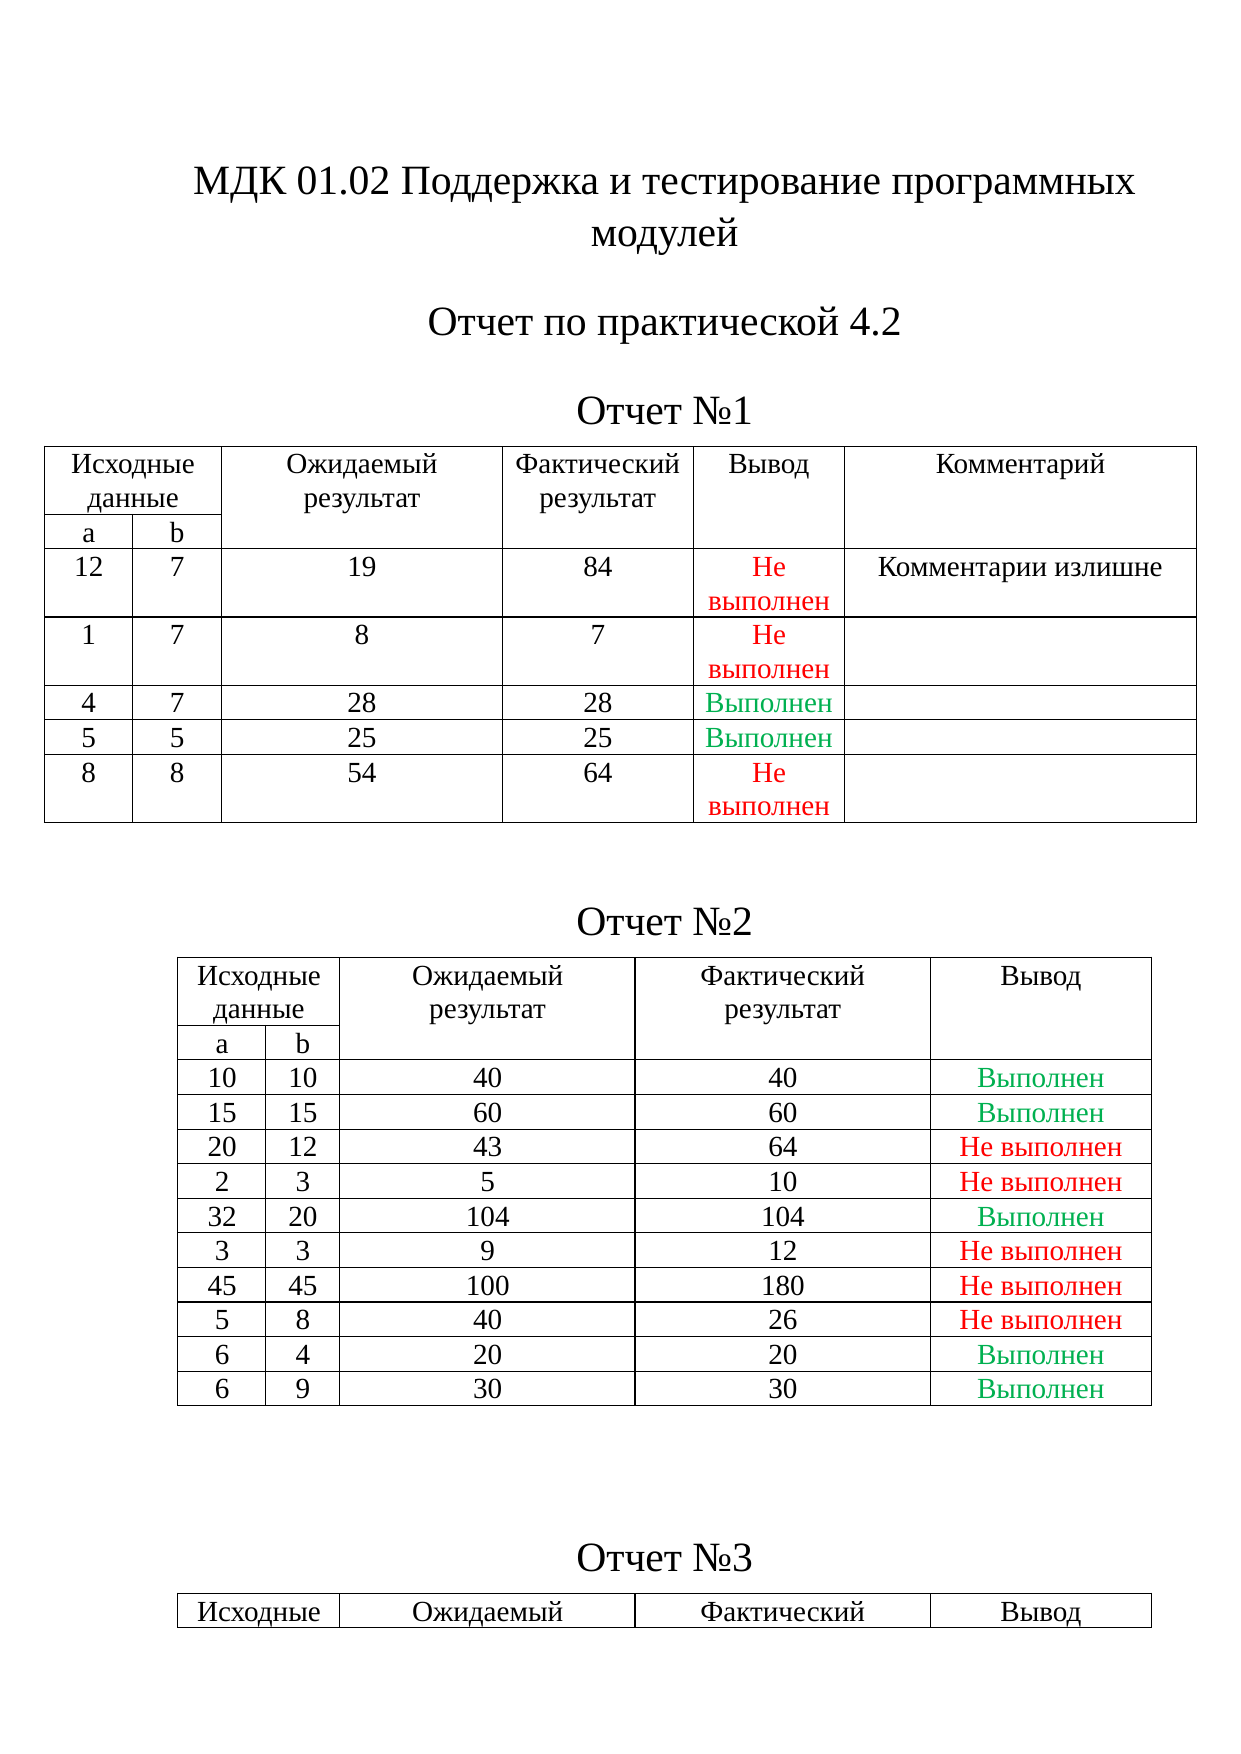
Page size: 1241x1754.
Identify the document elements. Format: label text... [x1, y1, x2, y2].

table_cell 10 [636, 1164, 930, 1198]
table_cell b [133, 515, 221, 548]
table_cell 20 [340, 1337, 634, 1371]
table_cell 15 [178, 1095, 265, 1128]
table_cell 45 [178, 1268, 265, 1301]
table_cell 19 [222, 549, 502, 616]
table_cell 40 [340, 1060, 634, 1094]
subtitle Отчет №1 [177, 386, 1152, 433]
table_cell 3 [266, 1233, 339, 1267]
table_cell 64 [503, 755, 693, 822]
table_cell Выполнен [931, 1372, 1151, 1405]
table_cell 64 [636, 1130, 930, 1163]
table_cell 30 [636, 1372, 930, 1405]
table_cell a [178, 1026, 265, 1059]
table_header Фактический результат [503, 447, 693, 548]
table_cell 15 [266, 1095, 339, 1128]
table_header Вывод [931, 1594, 1151, 1627]
table_header Исходные данные [178, 1594, 339, 1627]
table_cell 25 [503, 720, 693, 754]
table_cell Выполнен [694, 686, 844, 719]
table_cell b [266, 1026, 339, 1059]
table_cell 32 [178, 1199, 265, 1232]
table_cell Не выполнен [694, 618, 844, 684]
table_cell 104 [340, 1199, 634, 1232]
table_cell Не выполнен [931, 1130, 1151, 1163]
table_cell [845, 686, 1196, 719]
table_cell 12 [266, 1130, 339, 1163]
table_cell 10 [178, 1060, 265, 1094]
table_cell 104 [636, 1199, 930, 1232]
table_cell 30 [340, 1372, 634, 1405]
table_cell 12 [45, 549, 132, 616]
table_header Комментарий [845, 447, 1196, 548]
table_cell 1 [45, 618, 132, 684]
table_cell 8 [133, 755, 221, 822]
table_cell 5 [45, 720, 132, 754]
table_cell 28 [503, 686, 693, 719]
table_cell 10 [266, 1060, 339, 1094]
table_cell 5 [133, 720, 221, 754]
table_cell 6 [178, 1337, 265, 1371]
table_cell 25 [222, 720, 502, 754]
table_cell Не выполнен [931, 1233, 1151, 1267]
table_cell Не выполнен [931, 1164, 1151, 1198]
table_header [636, 1594, 930, 1627]
table_header Исходные данные [178, 958, 339, 1025]
table_cell [845, 618, 1196, 684]
table_header Вывод [694, 447, 844, 548]
table_cell 3 [266, 1164, 339, 1198]
table_cell 7 [133, 549, 221, 616]
table_cell 40 [340, 1303, 634, 1336]
table_cell [845, 755, 1196, 822]
table_cell 180 [636, 1268, 930, 1301]
table_cell 20 [178, 1130, 265, 1163]
table_cell [845, 720, 1196, 754]
table_cell Не выполнен [931, 1268, 1151, 1301]
table_header Ожидаемый результат [222, 447, 502, 548]
table_cell Выполнен [931, 1095, 1151, 1128]
table_cell 20 [636, 1337, 930, 1371]
table_cell Не выполнен [694, 549, 844, 616]
table_cell 4 [45, 686, 132, 719]
table_header Ожидаемый результат [340, 958, 634, 1059]
table_cell Выполнен [931, 1060, 1151, 1094]
table_cell 7 [133, 686, 221, 719]
subtitle Отчет по практической 4.2 [177, 296, 1152, 344]
table_cell Выполнен [931, 1337, 1151, 1371]
table_cell 8 [266, 1303, 339, 1336]
table_cell 5 [178, 1303, 265, 1336]
table_cell 60 [636, 1095, 930, 1128]
table_cell a [45, 515, 132, 548]
table_cell 20 [266, 1199, 339, 1232]
table_cell 45 [266, 1268, 339, 1301]
table_cell 26 [636, 1303, 930, 1336]
table_header Исходные данные [45, 447, 221, 514]
table_cell Выполнен [931, 1199, 1151, 1232]
table_header Ожидаемый результат [340, 1594, 634, 1627]
table_cell 5 [340, 1164, 634, 1198]
table_cell 6 [178, 1372, 265, 1405]
table_cell 9 [266, 1372, 339, 1405]
table_cell 9 [340, 1233, 634, 1267]
table_cell 2 [178, 1164, 265, 1198]
table_cell 60 [340, 1095, 634, 1128]
subtitle Отчет №3 [177, 1533, 1152, 1581]
table_cell 12 [636, 1233, 930, 1267]
table_cell 28 [222, 686, 502, 719]
table_cell 7 [503, 618, 693, 684]
table_cell Выполнен [694, 720, 844, 754]
subtitle МДК 01.02 Поддержка и тестирование программных модулей [177, 156, 1152, 255]
table_cell 4 [266, 1337, 339, 1371]
table_cell 100 [340, 1268, 634, 1301]
table_cell 7 [133, 618, 221, 684]
table_cell 84 [503, 549, 693, 616]
table_cell 3 [178, 1233, 265, 1267]
table_cell 40 [636, 1060, 930, 1094]
table_cell 43 [340, 1130, 634, 1163]
table_cell 8 [45, 755, 132, 822]
table_cell Не выполнен [931, 1303, 1151, 1336]
table_cell 54 [222, 755, 502, 822]
table_header Вывод [931, 958, 1151, 1059]
table_cell 8 [222, 618, 502, 684]
subtitle Отчет №2 [177, 897, 1152, 944]
table_header Фактический результат [636, 958, 930, 1059]
table_cell Комментарии излишне [845, 549, 1196, 616]
table_cell Не выполнен [694, 755, 844, 822]
